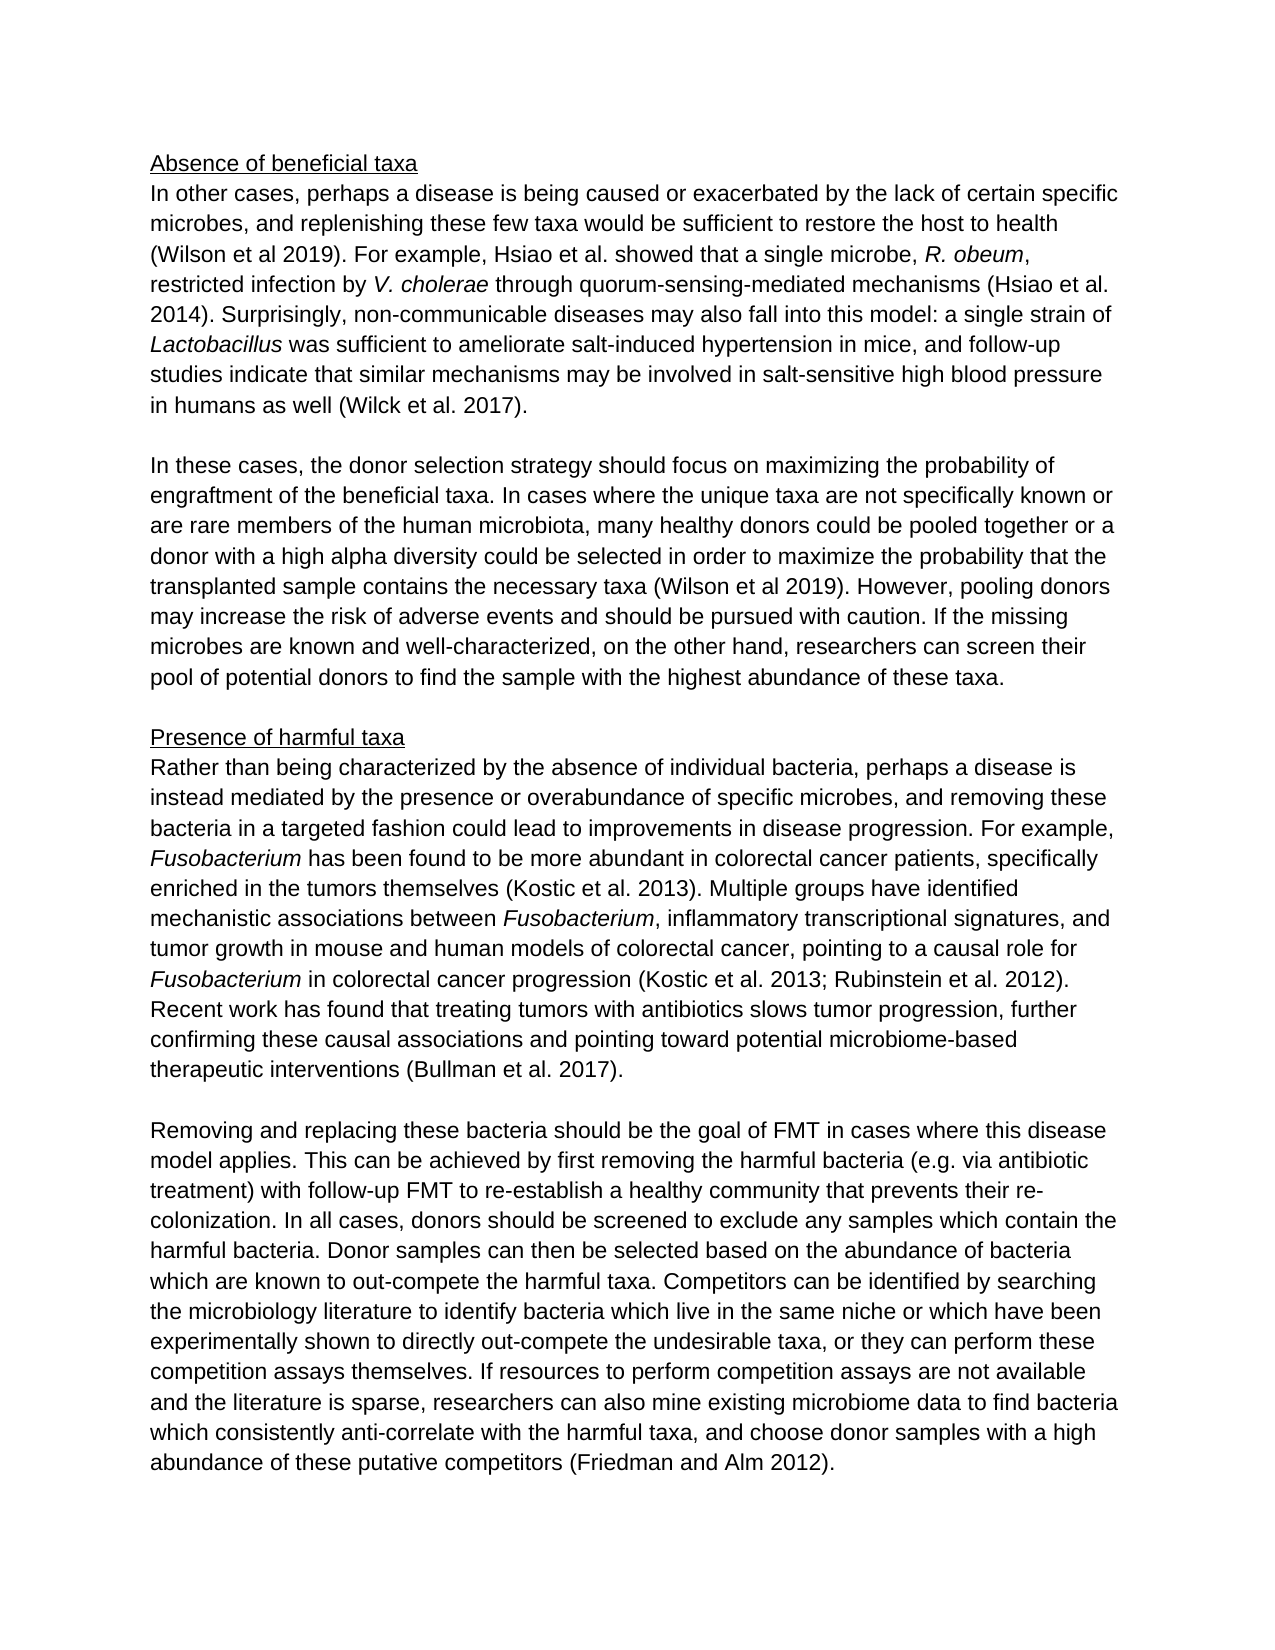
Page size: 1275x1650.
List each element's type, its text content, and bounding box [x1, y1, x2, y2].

text Rather than being characterized by the absence of individual bacteria, perhaps a disease is instead mediated by the presence or overabundance of specific microbes, and removing these bacteria in a targeted fashion could lead to improvements in disease progression. For example, Fusobacterium has been found to be more abundant in colorectal cancer patients, specifically enriched in the tumors themselves (Kostic et al. 2013). Multiple groups have identified mechanistic associations between Fusobacterium, inflammatory transcriptional signatures, and tumor growth in mouse and human models of colorectal cancer, pointing to a causal role for Fusobacterium in colorectal cancer progression (Kostic et al. 2013; Rubinstein et al. 2012). Recent work has found that treating tumors with antibiotics slows tumor progression, further confirming these causal associations and pointing toward potential microbiome-based therapeutic interventions (Bullman et al. 2017). [150, 754, 1125, 1083]
text In these cases, the donor selection strategy should focus on maximizing the probability of engraftment of the beneficial taxa. In cases where the unique taxa are not specifically known or are rare members of the human microbiota, many healthy donors could be pooled together or a donor with a high alpha diversity could be selected in order to maximize the probability that the transplanted sample contains the necessary taxa (Wilson et al 2019). However, pooling donors may increase the risk of adverse events and should be pursued with caution. If the missing microbes are known and well-characterized, on the other hand, researchers can screen their pool of potential donors to find the sample with the highest abundance of these taxa. [150, 452, 1125, 690]
text Removing and replacing these bacteria should be the goal of FMT in cases where this disease model applies. This can be achieved by first removing the harmful bacteria (e.g. via antibiotic treatment) with follow-up FMT to re-establish a healthy community that prevents their re-colonization. In all cases, donors should be screened to exclude any samples which contain the harmful bacteria. Donor samples can then be selected based on the abundance of bacteria which are known to out-compete the harmful taxa. Competitors can be identified by searching the microbiology literature to identify bacteria which live in the same niche or which have been experimentally shown to directly out-compete the undesirable taxa, or they can perform these competition assays themselves. If resources to perform competition assays are not available and the literature is sparse, researchers can also mine existing microbiome data to find bacteria which consistently anti-correlate with the harmful taxa, and choose donor samples with a high abundance of these putative competitors (Friedman and Alm 2012). [150, 1117, 1125, 1475]
text Absence of beneficial taxa [150, 150, 1125, 176]
text Presence of harmful taxa [150, 724, 1125, 750]
text In other cases, perhaps a disease is being caused or exacerbated by the lack of certain specific microbes, and replenishing these few taxa would be sufficient to restore the host to health (Wilson et al 2019). For example, Hsiao et al. showed that a single microbe, R. obeum, restricted infection by V. cholerae through quorum-sensing-mediated mechanisms (Hsiao et al. 2014). Surprisingly, non-communicable diseases may also fall into this model: a single strain of Lactobacillus was sufficient to ameliorate salt-induced hypertension in mice, and follow-up studies indicate that similar mechanisms may be involved in salt-sensitive high blood pressure in humans as well (Wilck et al. 2017). [150, 180, 1125, 418]
